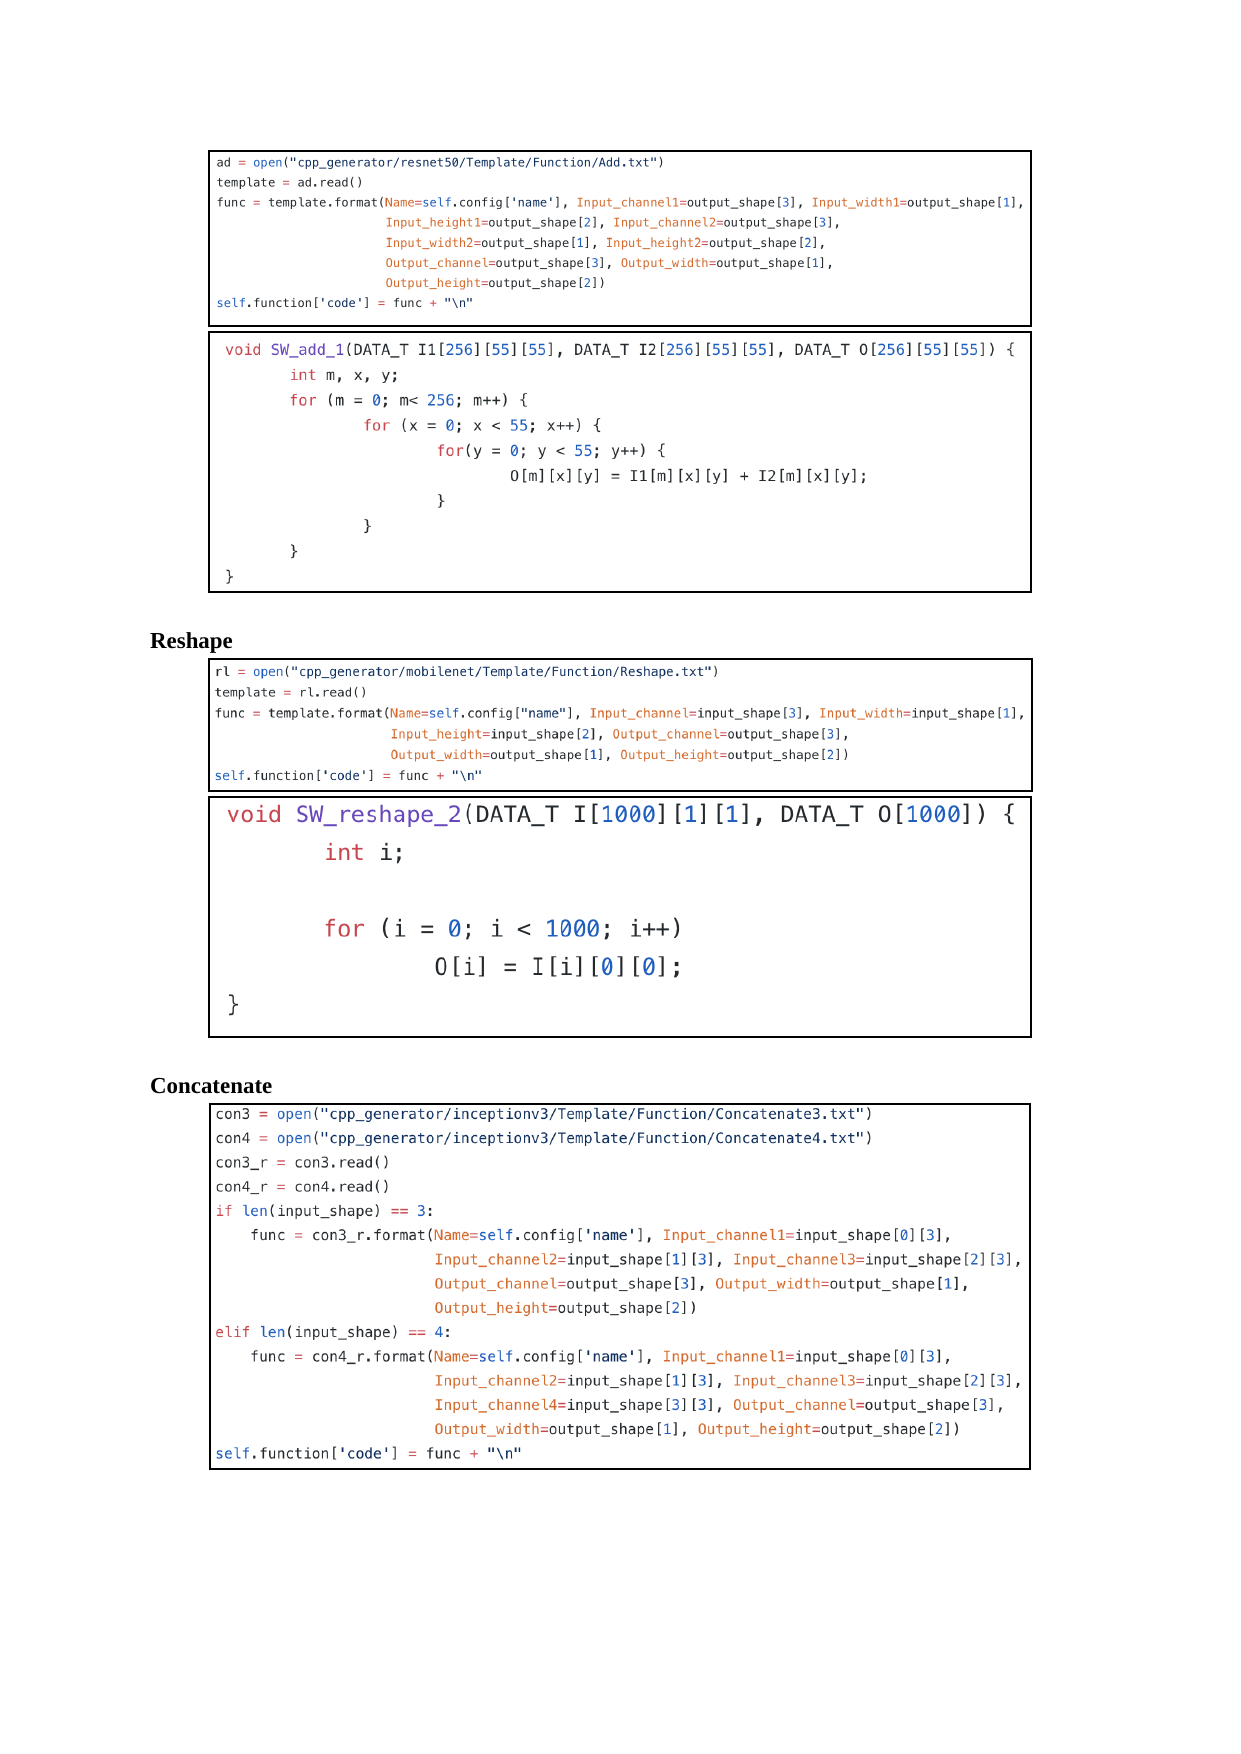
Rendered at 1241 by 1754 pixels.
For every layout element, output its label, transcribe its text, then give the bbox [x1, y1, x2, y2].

picture [211, 1105, 1029, 1468]
picture [210, 333, 1030, 591]
text Reshape [150, 628, 1090, 654]
text Concatenate [150, 1072, 1090, 1099]
picture [210, 798, 1030, 1036]
picture [210, 660, 1031, 790]
picture [210, 152, 1030, 325]
